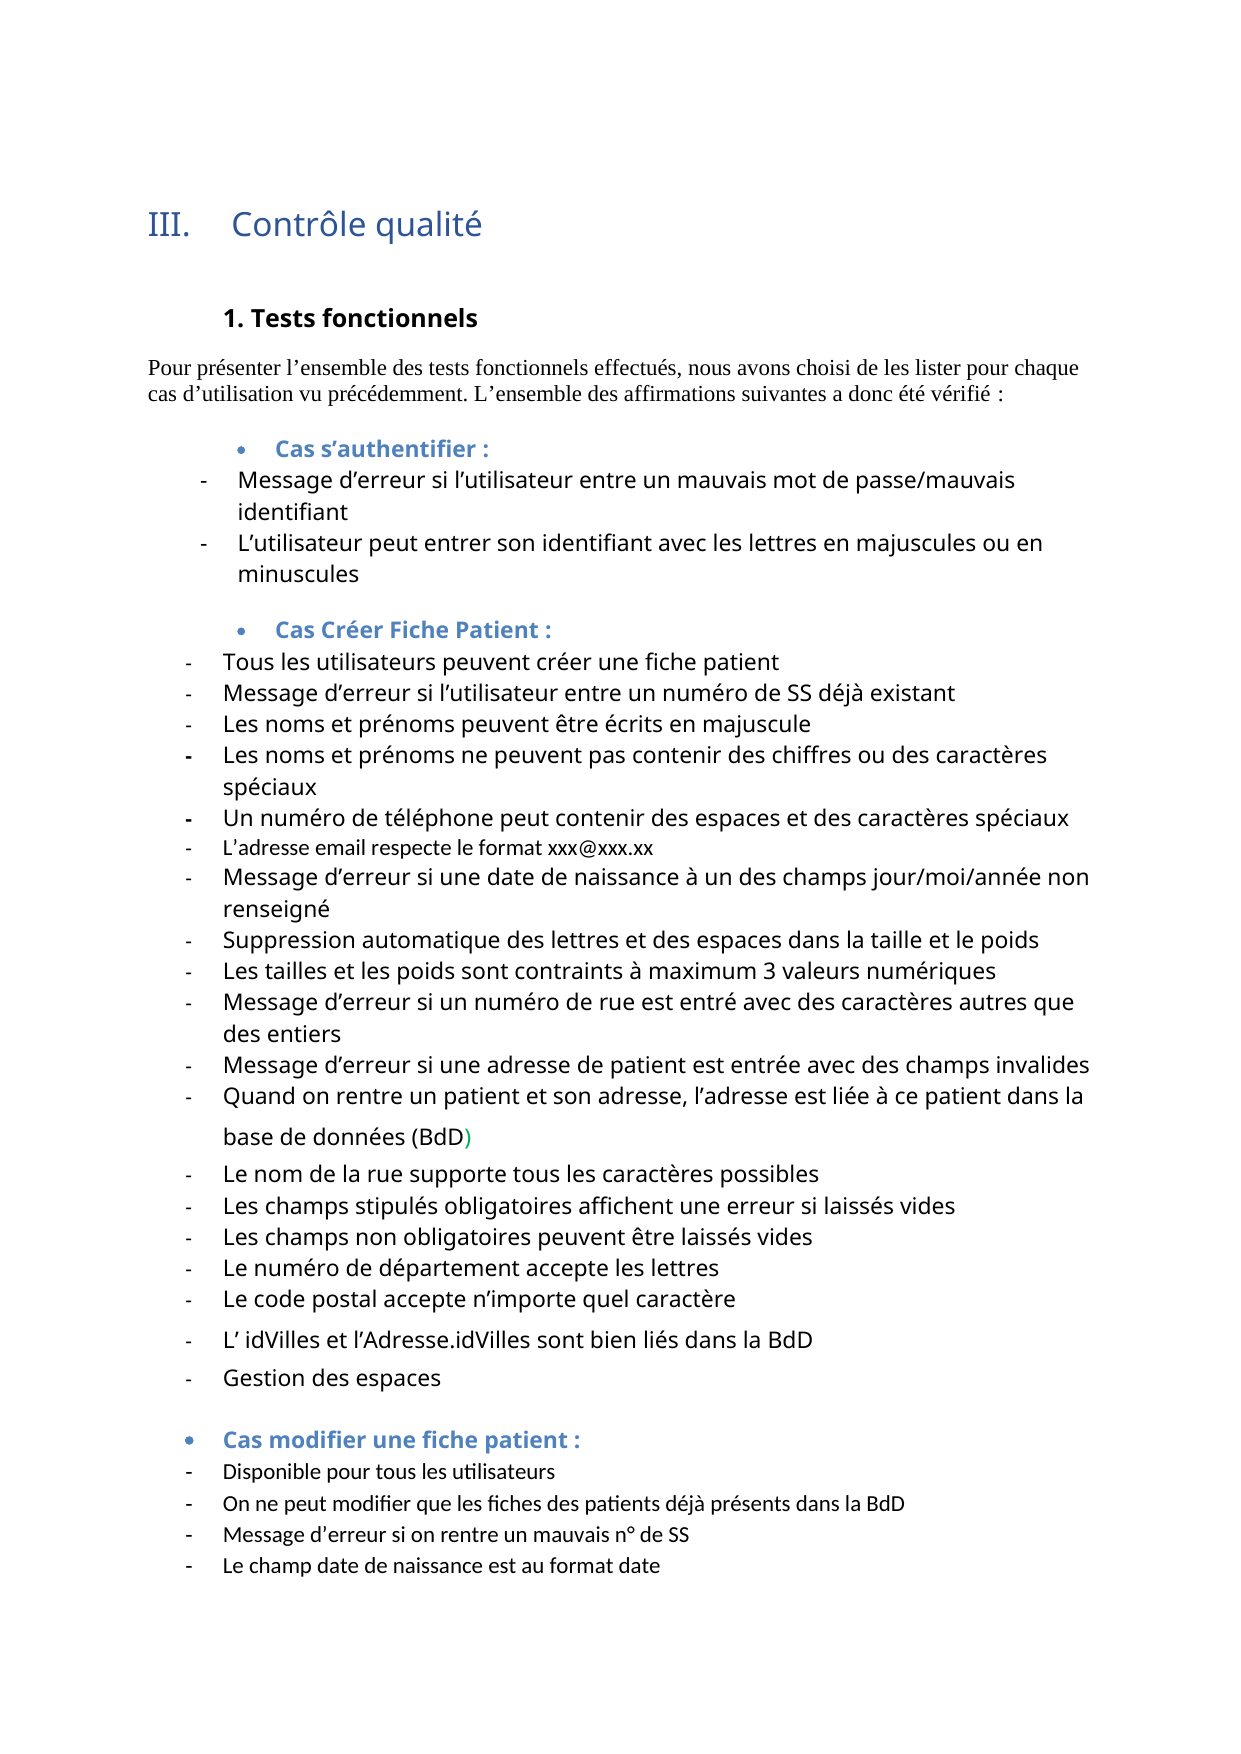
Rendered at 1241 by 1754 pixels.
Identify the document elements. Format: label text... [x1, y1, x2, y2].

list Message d’erreur si on rentre un mauvais n° de SS [185, 1518, 1093, 1549]
list L’utilisateur peut entrer son identifiant avec les lettres en majuscules ou en minuscules [200, 527, 1093, 589]
subtitle 1. Tests fonctionnels [223, 300, 1093, 334]
list Message d’erreur si une date de naissance à un des champs jour/moi/année non renseigné [185, 861, 1093, 924]
list Message d’erreur si une adresse de patient est entrée avec des champs invalides [185, 1049, 1093, 1080]
list Les champs non obligatoires peuvent être laissés vides [185, 1221, 1093, 1252]
list Quand on rentre un patient et son adresse, l’adresse est liée à ce patient dans la base de données (BdD) [185, 1080, 1093, 1158]
list Le code postal accepte n’importe quel caractère [185, 1283, 1093, 1314]
list Tous les utilisateurs peuvent créer une fiche patient [185, 645, 1093, 677]
list Message d’erreur si l’utilisateur entre un numéro de SS déjà existant [185, 677, 1093, 708]
list Les noms et prénoms peuvent être écrits en majuscule [185, 708, 1093, 739]
list Le champ date de naissance est au format date [185, 1549, 1093, 1580]
list Le nom de la rue supporte tous les caractères possibles [185, 1158, 1093, 1189]
list Message d’erreur si un numéro de rue est entré avec des caractères autres que des entiers [185, 986, 1093, 1049]
list Les champs stipulés obligatoires affichent une erreur si laissés vides [185, 1189, 1093, 1221]
list Gestion des espaces [185, 1362, 1093, 1393]
list Disponible pour tous les utilisateurs [185, 1455, 1093, 1487]
list Cas modifier une fiche patient : [185, 1424, 1093, 1455]
list L’adresse email respecte le format xxx@xxx.xx [185, 833, 1093, 861]
list On ne peut modifier que les fiches des patients déjà présents dans la BdD [185, 1487, 1093, 1518]
list Le numéro de département accepte les lettres [185, 1252, 1093, 1283]
list Suppression automatique des lettres et des espaces dans la taille et le poids [185, 924, 1093, 955]
subtitle Contrôle qualité [148, 201, 1093, 246]
list Les tailles et les poids sont contraints à maximum 3 valeurs numériques [185, 955, 1093, 986]
list Les noms et prénoms ne peuvent pas contenir des chiffres ou des caractères spéciaux [185, 739, 1093, 802]
list Cas s’authentifier : [237, 433, 1093, 464]
list Un numéro de téléphone peut contenir des espaces et des caractères spéciaux [185, 802, 1093, 833]
list L’ idVilles et l’Adresse.idVilles sont bien liés dans la BdD [185, 1314, 1093, 1362]
text Pour présenter l’ensemble des tests fonctionnels effectués, nous avons choisi de les lister pour chaque cas d’utilisation vu précédemment. L’ensemble des affirmations suivantes a donc été vérifié : [148, 354, 1093, 407]
list Cas Créer Fiche Patient : [237, 614, 1093, 645]
list Message d’erreur si l’utilisateur entre un mauvais mot de passe/mauvais identifiant [200, 464, 1093, 527]
